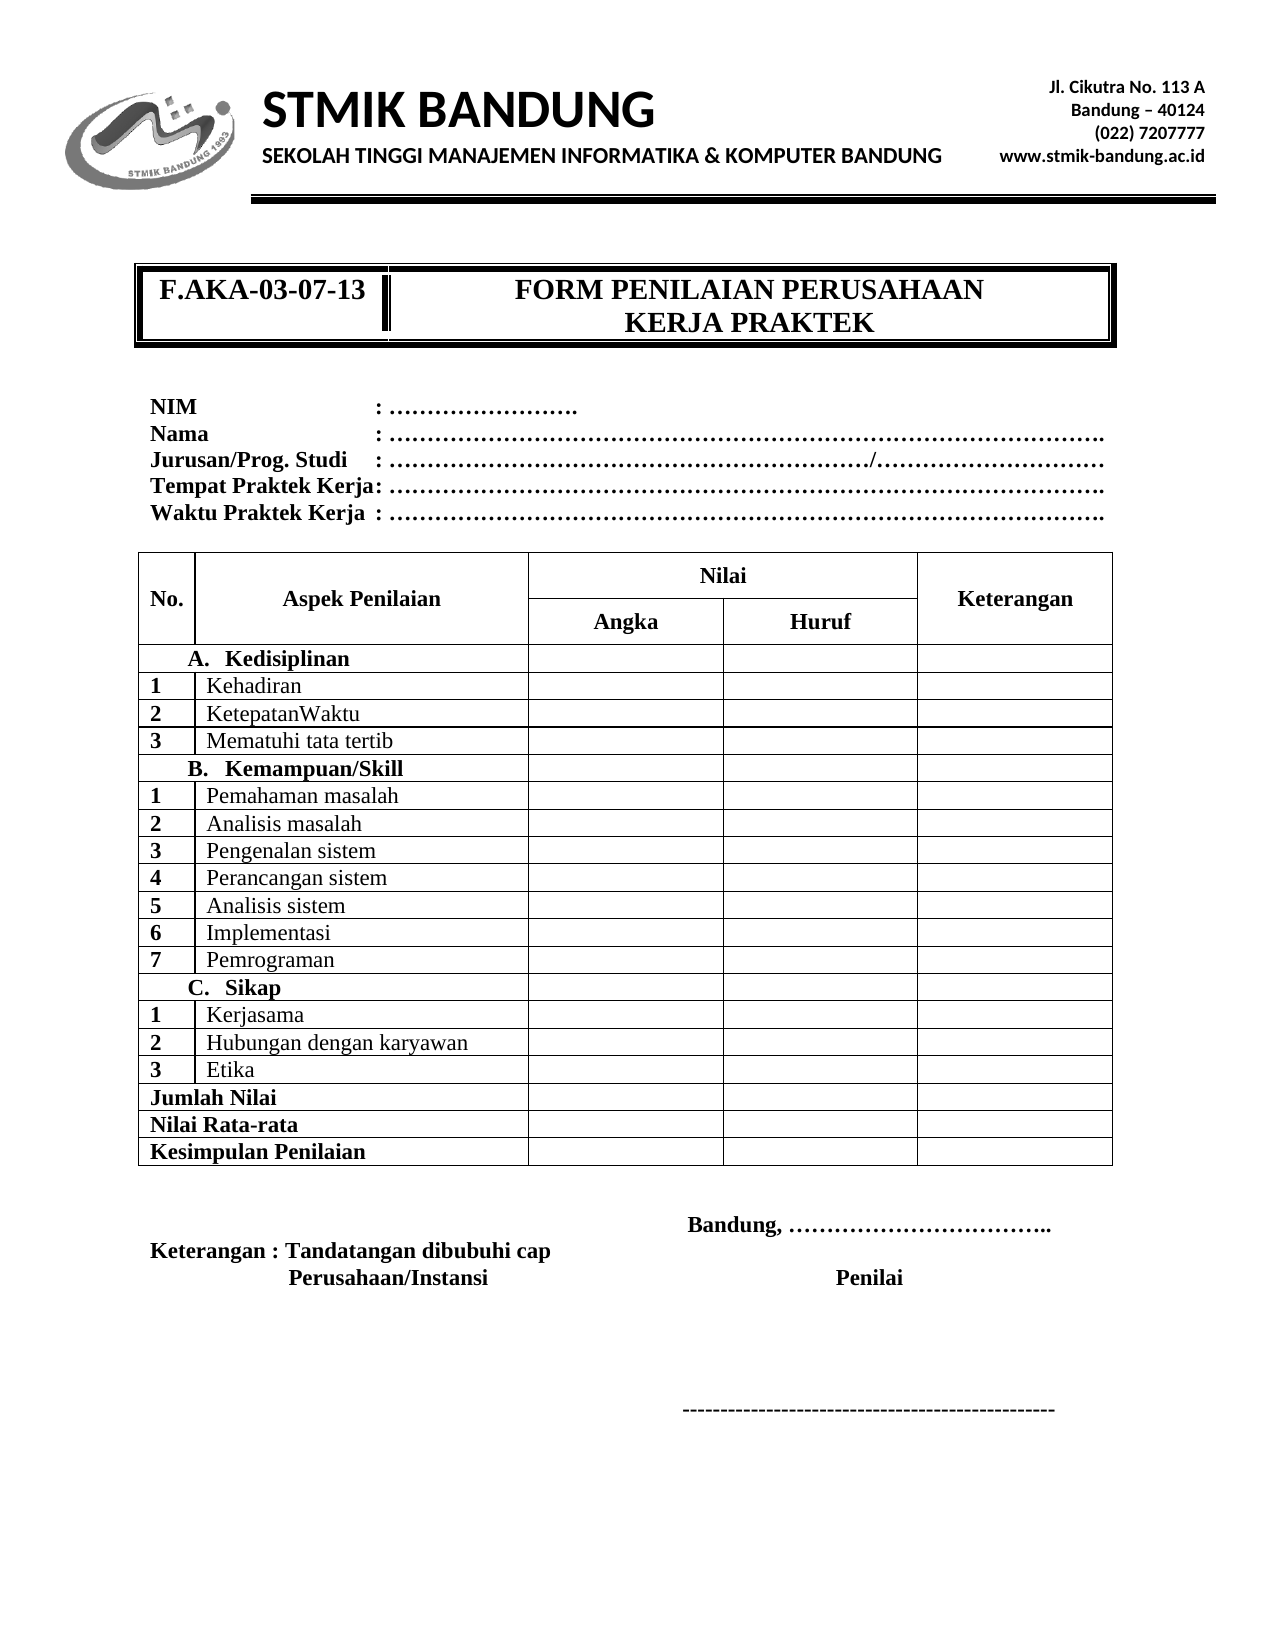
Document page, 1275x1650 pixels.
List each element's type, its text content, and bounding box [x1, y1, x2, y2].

table_cell [529, 673, 723, 699]
text Tempat Praktek Kerja : …………………………………………………………………………………. [150, 472, 1125, 499]
table_cell [724, 1111, 917, 1137]
table_cell [529, 974, 723, 1000]
table_cell Kemampuan/Skill [139, 755, 528, 781]
table_cell 2 [139, 810, 194, 836]
table_cell [529, 755, 723, 781]
table_cell Kesimpulan Penilaian [139, 1138, 528, 1165]
table_cell KetepatanWaktu [196, 700, 528, 726]
table_cell [724, 1084, 917, 1110]
table_cell Perancangan sistem [196, 864, 528, 891]
text Jurusan/Prog. Studi : ………………………………………………………/………………………… [150, 446, 1125, 472]
table_cell Analisis sistem [196, 892, 528, 918]
table_cell Jumlah Nilai [139, 1084, 528, 1110]
table_cell [918, 810, 1112, 836]
table_cell [724, 974, 917, 1000]
table_cell 1 [139, 782, 194, 808]
table_cell [918, 1138, 1112, 1165]
table_cell [724, 700, 917, 726]
table_cell Sikap [139, 974, 528, 1000]
table_cell 2 [139, 700, 194, 726]
table_header Keterangan [918, 553, 1112, 644]
table_cell [918, 837, 1112, 863]
table_cell [529, 947, 723, 973]
table_cell Pengenalan sistem [196, 837, 528, 863]
table_cell Huruf [724, 599, 917, 644]
table_cell [918, 1056, 1112, 1082]
text Waktu Praktek Kerja : …………………………………………………………………………………. [150, 499, 1125, 525]
table_cell [529, 919, 723, 946]
table_cell [724, 892, 917, 918]
table_cell Pemrograman [196, 947, 528, 973]
table_cell [724, 1056, 917, 1082]
table_cell [724, 810, 917, 836]
table_cell [918, 892, 1112, 918]
table_cell [918, 782, 1112, 808]
table_cell 5 [139, 892, 194, 918]
table_cell [724, 837, 917, 863]
table_cell Etika [196, 1056, 528, 1082]
table_cell [918, 645, 1112, 672]
table_cell Kerjasama [196, 1001, 528, 1028]
table_cell [918, 1111, 1112, 1137]
table_cell [918, 1084, 1112, 1110]
table_cell [529, 1056, 723, 1082]
table_cell [529, 645, 723, 672]
table_cell [724, 782, 917, 808]
table_header Keterangan : Tandatangan dibubuhi cap Perusahaan/Instansi [139, 1211, 626, 1422]
table_cell [724, 755, 917, 781]
table_cell [918, 700, 1112, 726]
table_cell [724, 673, 917, 699]
table_cell [724, 947, 917, 973]
table_cell Hubungan dengan karyawan [196, 1029, 528, 1055]
table_cell [529, 1001, 723, 1028]
table_cell 6 [139, 919, 194, 946]
table_cell [529, 864, 723, 891]
table_cell 4 [139, 864, 194, 891]
text NIM : ……………………. [150, 393, 1125, 420]
table_cell 3 [139, 728, 194, 754]
table_cell [529, 1084, 723, 1110]
table_header Bandung, …………………………….. Penilai ------------------------------------------------- [626, 1211, 1113, 1422]
table_cell [724, 1029, 917, 1055]
table_header FORM PENILAIAN PERUSAHAAN KERJA PRAKTEK [386, 264, 1111, 339]
table_cell [918, 755, 1112, 781]
table_cell Kedisiplinan [139, 645, 528, 672]
table_cell Nilai Rata-rata [139, 1111, 528, 1137]
table_cell [918, 919, 1112, 946]
table_cell [529, 700, 723, 726]
table_cell Implementasi [196, 919, 528, 946]
table_cell [918, 974, 1112, 1000]
table_cell [918, 1001, 1112, 1028]
table_cell [918, 947, 1112, 973]
table_cell 3 [139, 837, 194, 863]
table_header F.AKA-03-07-13 [143, 272, 386, 339]
table_cell [724, 864, 917, 891]
table_header Aspek Penilaian [196, 553, 528, 644]
table_cell 3 [139, 1056, 194, 1082]
table_cell [529, 892, 723, 918]
table_cell [724, 728, 917, 754]
table_cell [918, 728, 1112, 754]
table_header No. [139, 553, 194, 644]
table_cell Angka [529, 599, 723, 644]
table_cell 2 [139, 1029, 194, 1055]
table_cell [529, 1111, 723, 1137]
table_cell [529, 1029, 723, 1055]
table_cell [724, 1001, 917, 1028]
table_cell [529, 728, 723, 754]
table_cell [529, 1138, 723, 1165]
table_cell Pemahaman masalah [196, 782, 528, 808]
table_cell [724, 1138, 917, 1165]
text Nama : …………………………………………………………………………………. [150, 420, 1125, 446]
table_header Nilai [529, 553, 917, 597]
table_cell 1 [139, 1001, 194, 1028]
table_cell [918, 673, 1112, 699]
table_cell [918, 864, 1112, 891]
table_cell [529, 782, 723, 808]
table_cell [724, 645, 917, 672]
table_cell Mematuhi tata tertib [196, 728, 528, 754]
table_cell [529, 837, 723, 863]
table_cell 7 [139, 947, 194, 973]
table_cell Analisis masalah [196, 810, 528, 836]
table_cell [529, 810, 723, 836]
table_cell 1 [139, 673, 194, 699]
table_cell [918, 1029, 1112, 1055]
table_cell [724, 919, 917, 946]
table_cell Kehadiran [196, 673, 528, 699]
